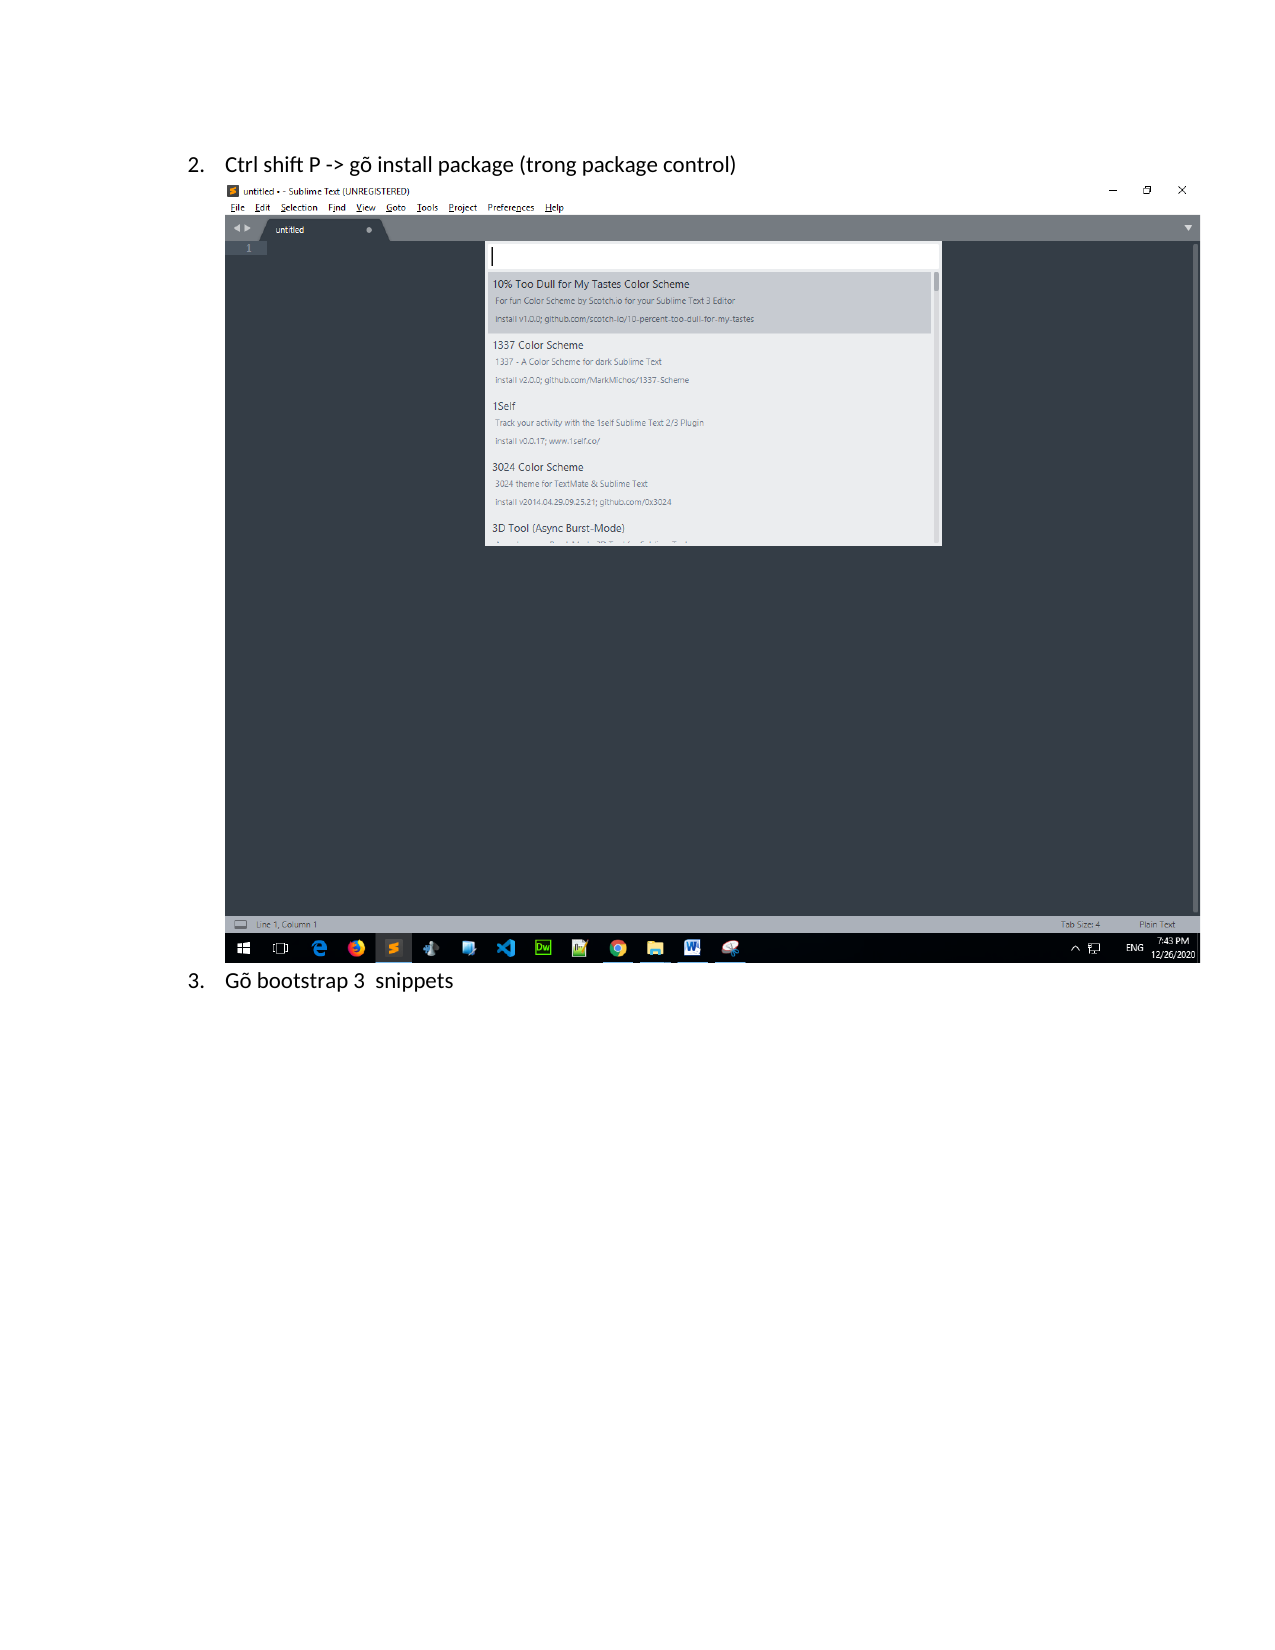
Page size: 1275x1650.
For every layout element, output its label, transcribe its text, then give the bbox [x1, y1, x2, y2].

list Gõ bootstrap 3 snippets [187, 966, 1125, 994]
picture [225, 182, 1200, 963]
